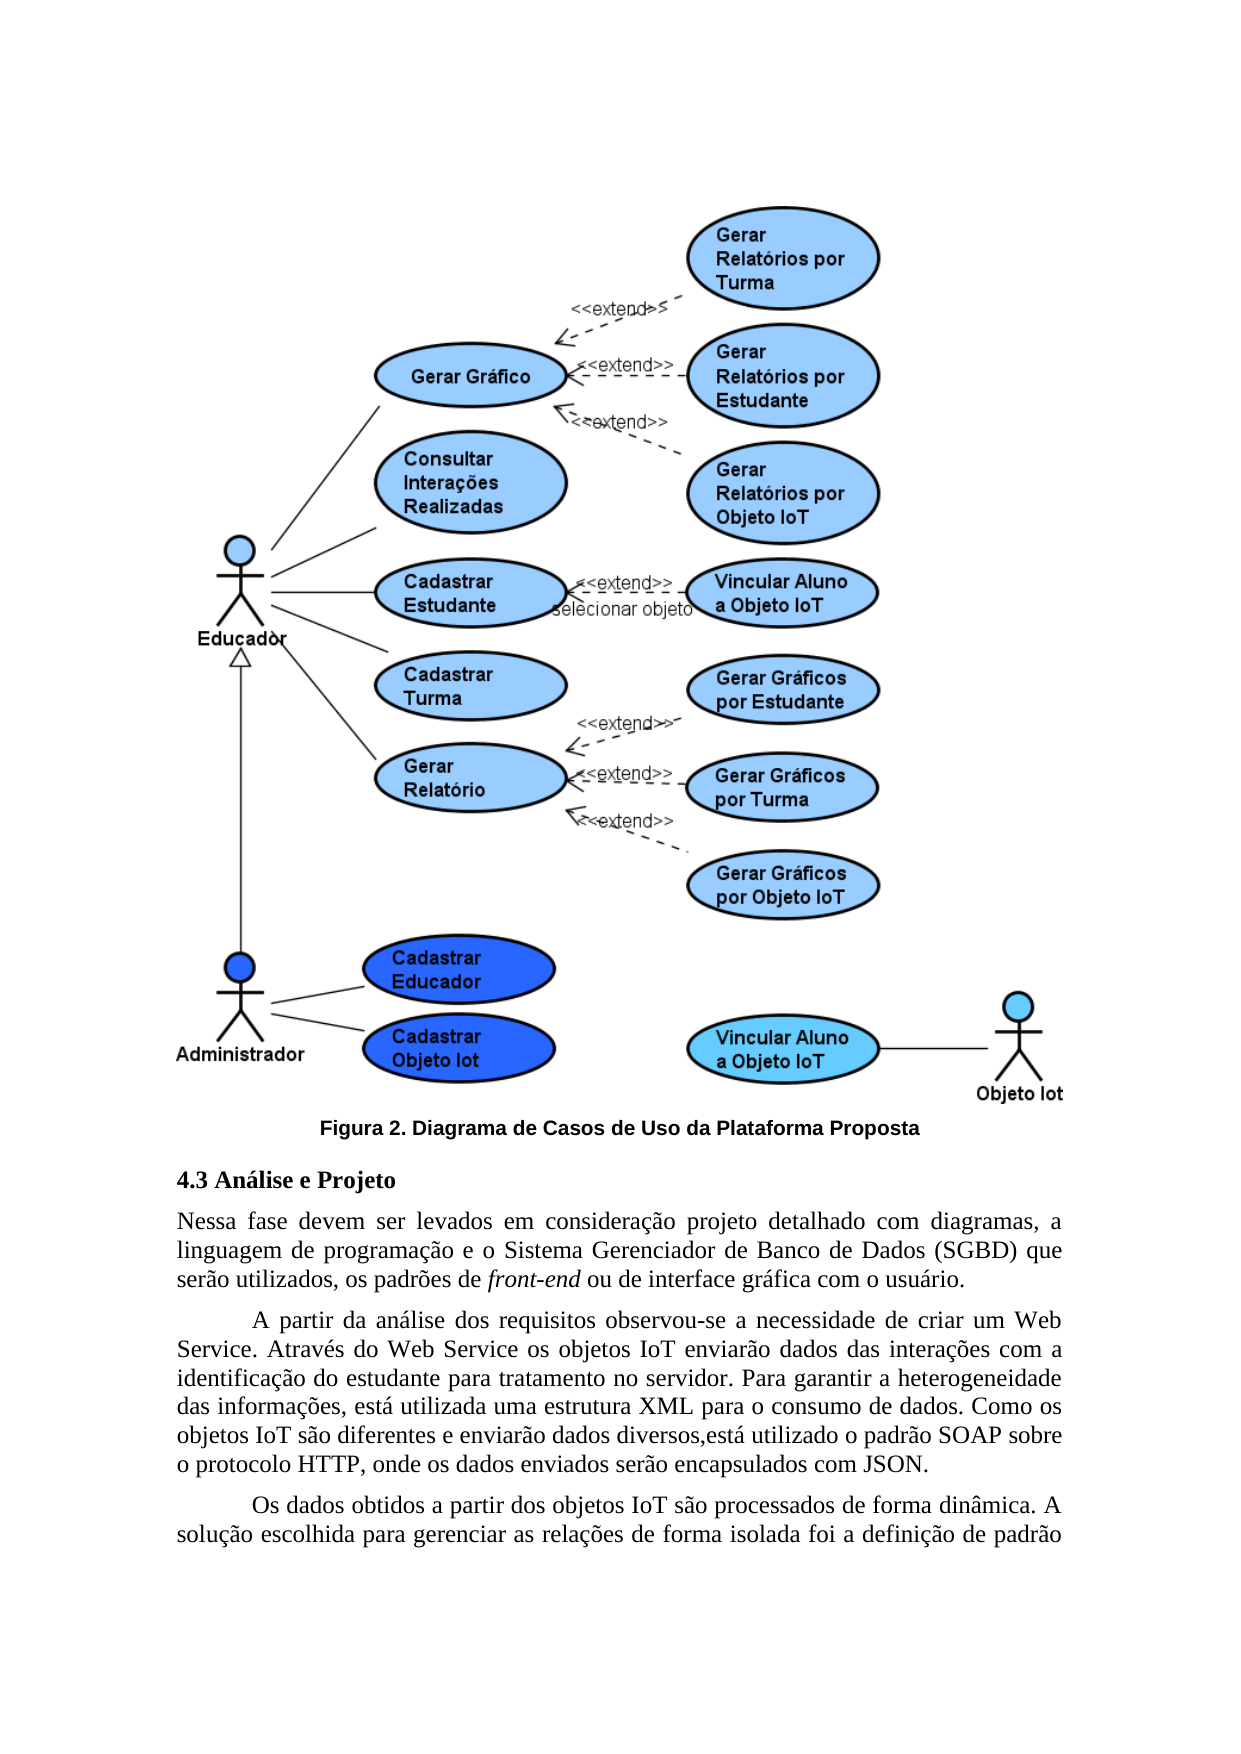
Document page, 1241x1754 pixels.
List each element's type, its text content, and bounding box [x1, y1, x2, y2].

text A partir da análise dos requisitos observou-se a necessidade de criar um Web Service. Através do Web Service os objetos IoT enviarão dados das interações com a identificação do estudante para tratamento no servidor. Para garantir a heterogeneidade das informações, está utilizada uma estrutura XML para o consumo de dados. Como os objetos IoT são diferentes e enviarão dados diversos,está utilizado o padrão SOAP sobre o protocolo HTTP, onde os dados enviados serão encapsulados com JSON. [177, 1305, 1063, 1478]
text Figura 2. Diagrama de Casos de Uso da Plataforma Proposta [224, 1116, 1016, 1140]
text Nessa fase devem ser levados em consideração projeto detalhado com diagramas, a linguagem de programação e o Sistema Gerenciador de Banco de Dados (SGBD) que serão utilizados, os padrões de front-end ou de interface gráfica com o usuário. [177, 1206, 1063, 1293]
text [177, 1490, 1063, 1548]
picture [176, 206, 1063, 1104]
subtitle 4.3 Análise e Projeto [177, 1165, 1063, 1194]
